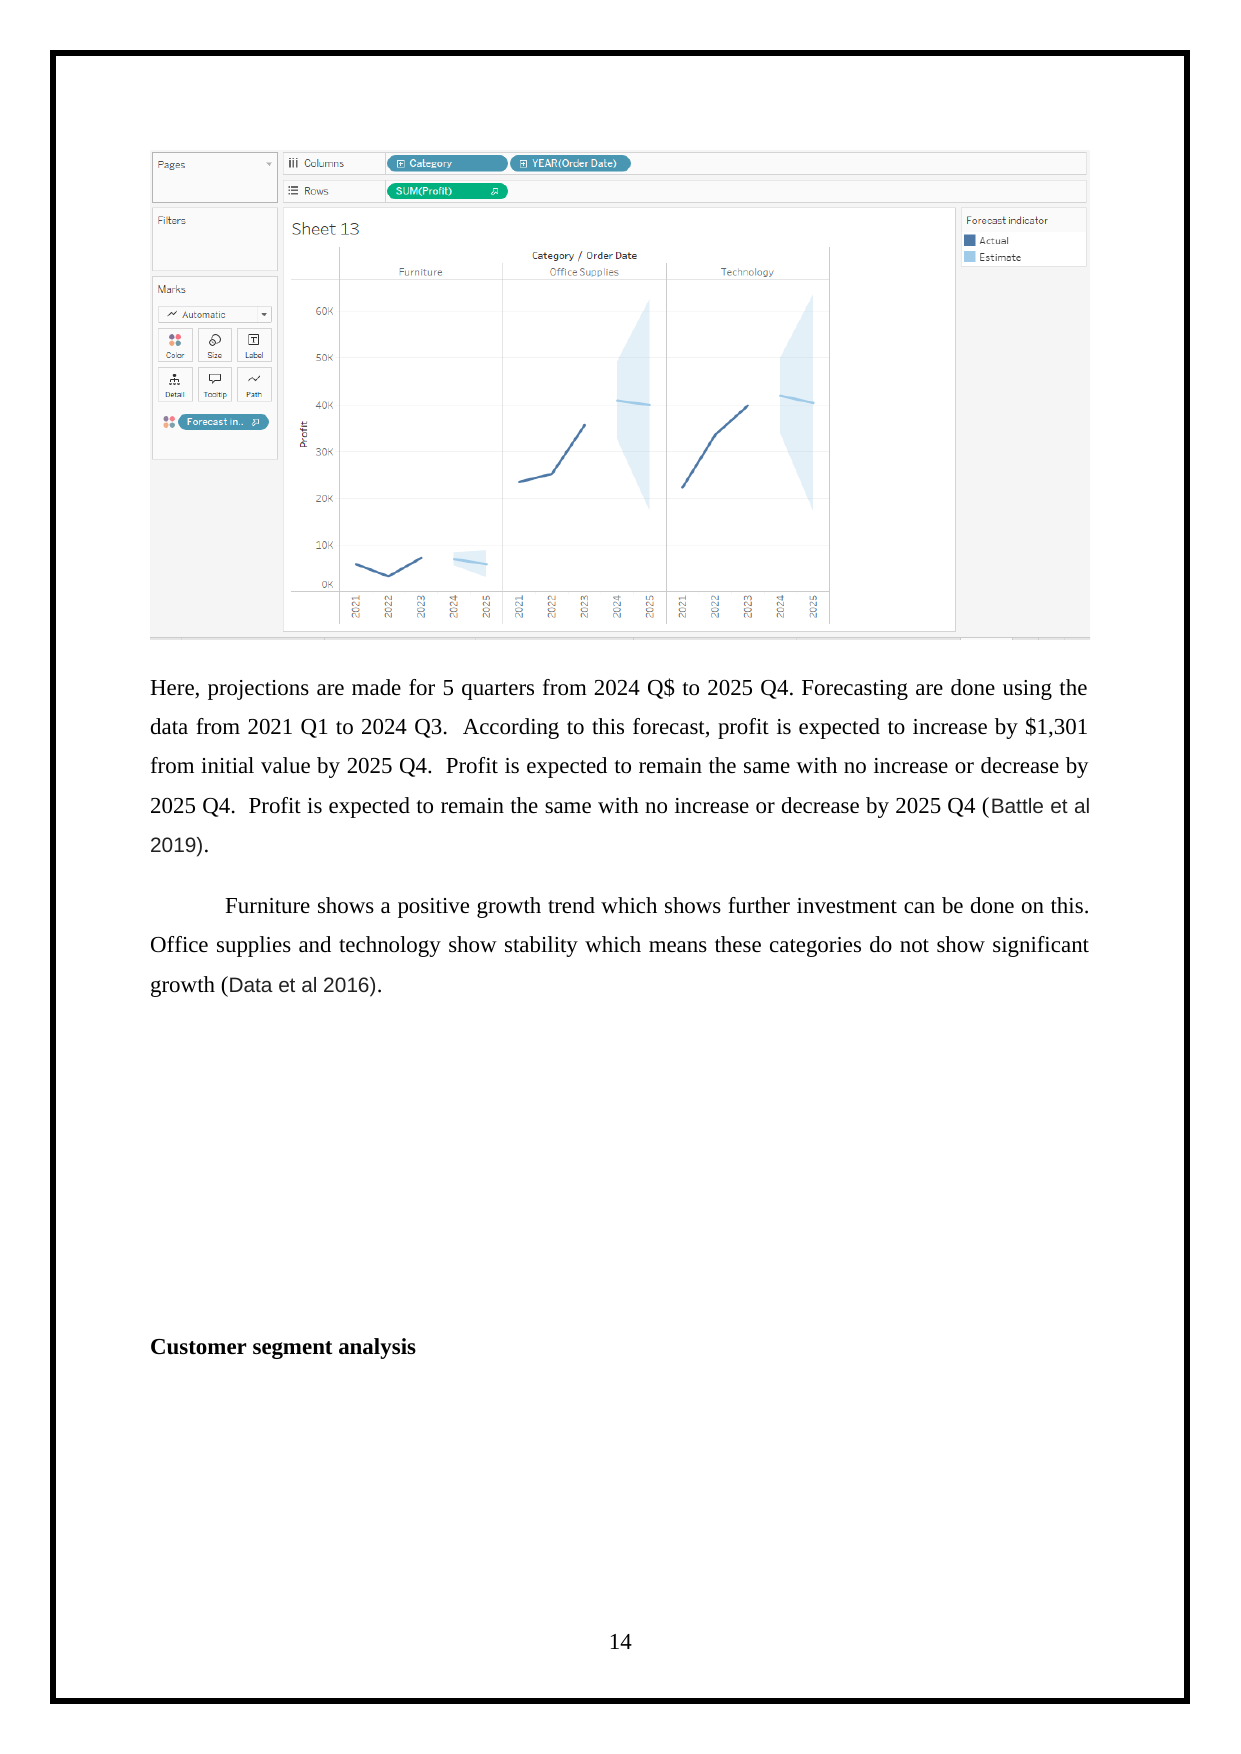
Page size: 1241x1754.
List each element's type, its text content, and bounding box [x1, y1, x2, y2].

text Customer segment analysis [150, 1333, 1090, 1359]
text Here, projections are made for 5 quarters from 2024 Q$ to 2025 Q4. Forecasting are done using the data from 2021 Q1 to 2024 Q3. According to this forecast, profit is expected to increase by $1,301 from initial value by 2025 Q4. Profit is expected to remain the same with no increase or decrease by 2025 Q4. Profit is expected to remain the same with no increase or decrease by 2025 Q4 (Battle et al 2019). [150, 674, 1090, 858]
text Furniture shows a positive growth trend which shows further investment can be done on this. Office supplies and technology show stability which means these categories do not show significant growth (Data et al 2016). [150, 892, 1090, 997]
picture [150, 150, 1091, 640]
